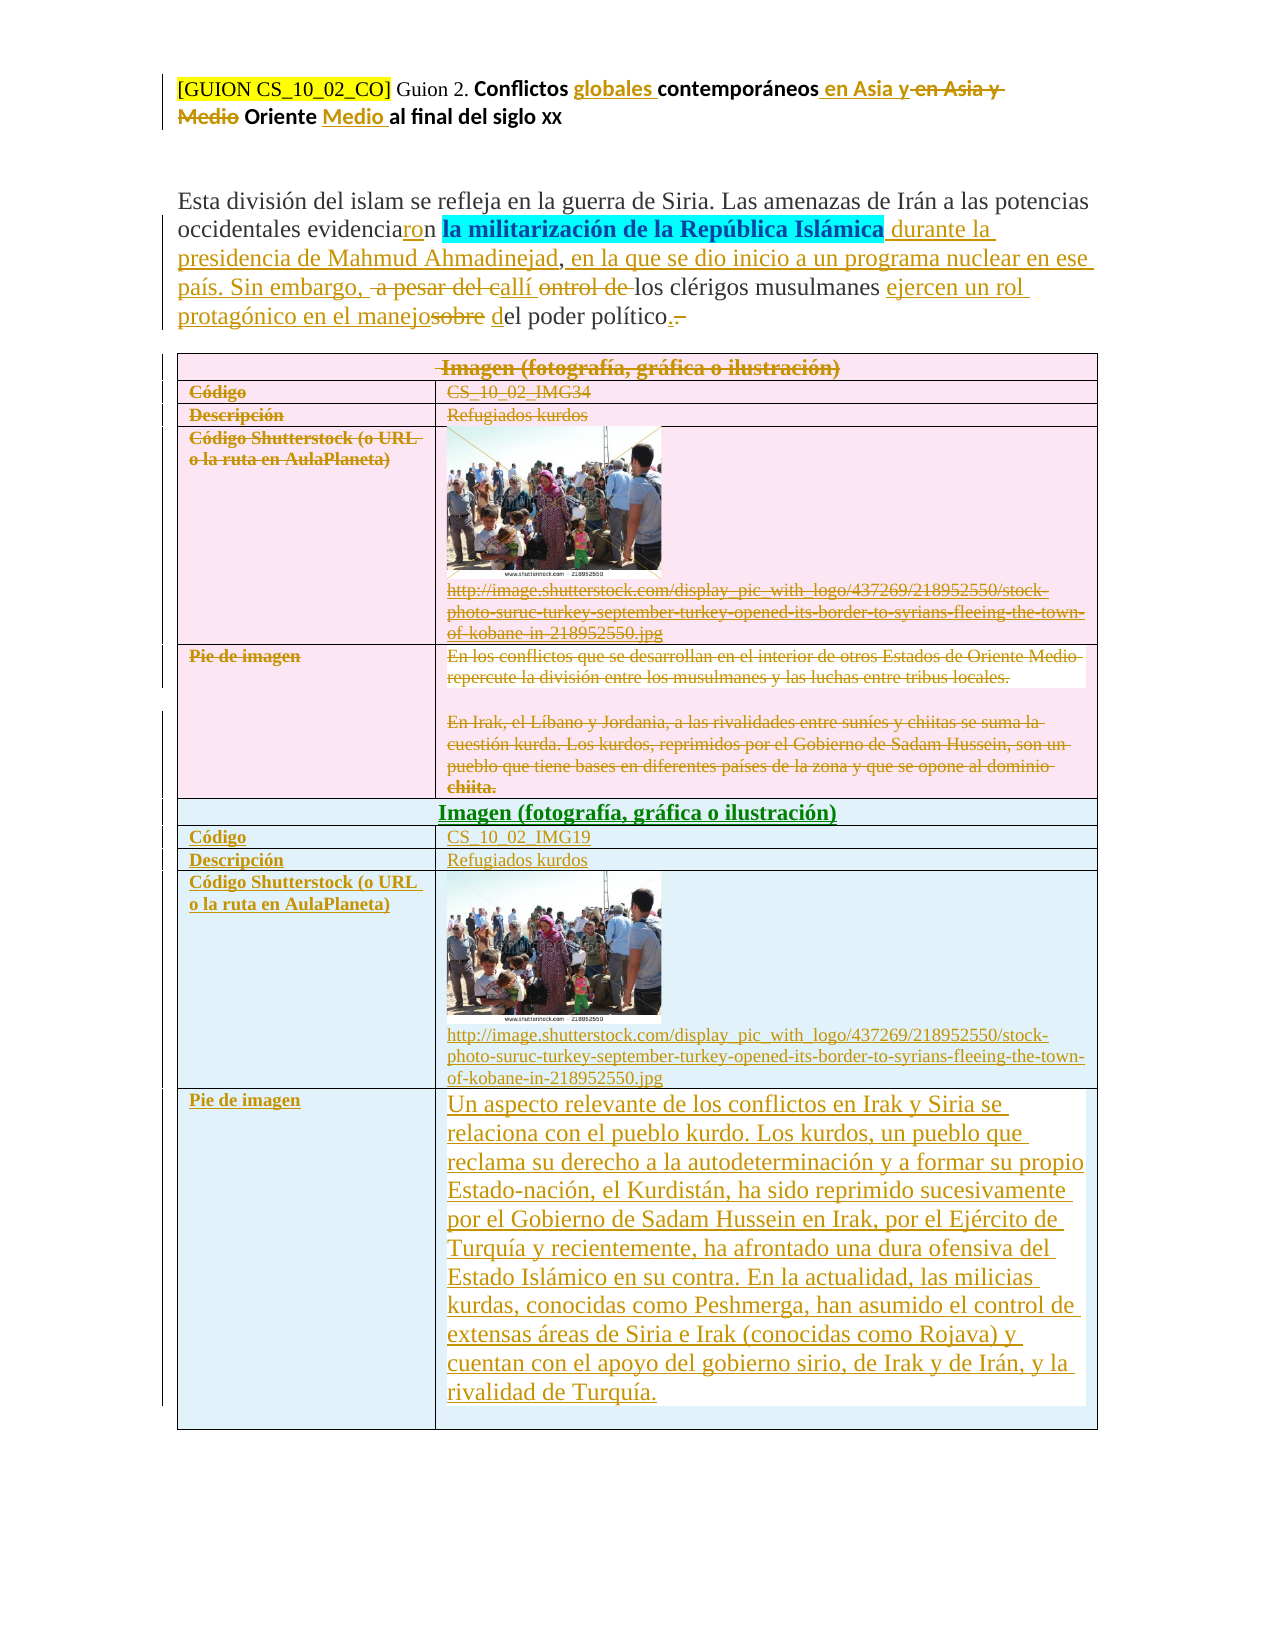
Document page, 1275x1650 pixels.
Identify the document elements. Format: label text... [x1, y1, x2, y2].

picture [446, 427, 552, 578]
picture [446, 871, 662, 1024]
picture [448, 426, 660, 502]
text Esta división del islam se refleja en la guerra de Siria. Las amenazas de Irán a las potencias occidentales evidencian la militarización de la República Islámica,los clérigos musulmanes el poder político [177, 186, 1098, 329]
picture [556, 427, 662, 578]
picture [449, 504, 659, 579]
